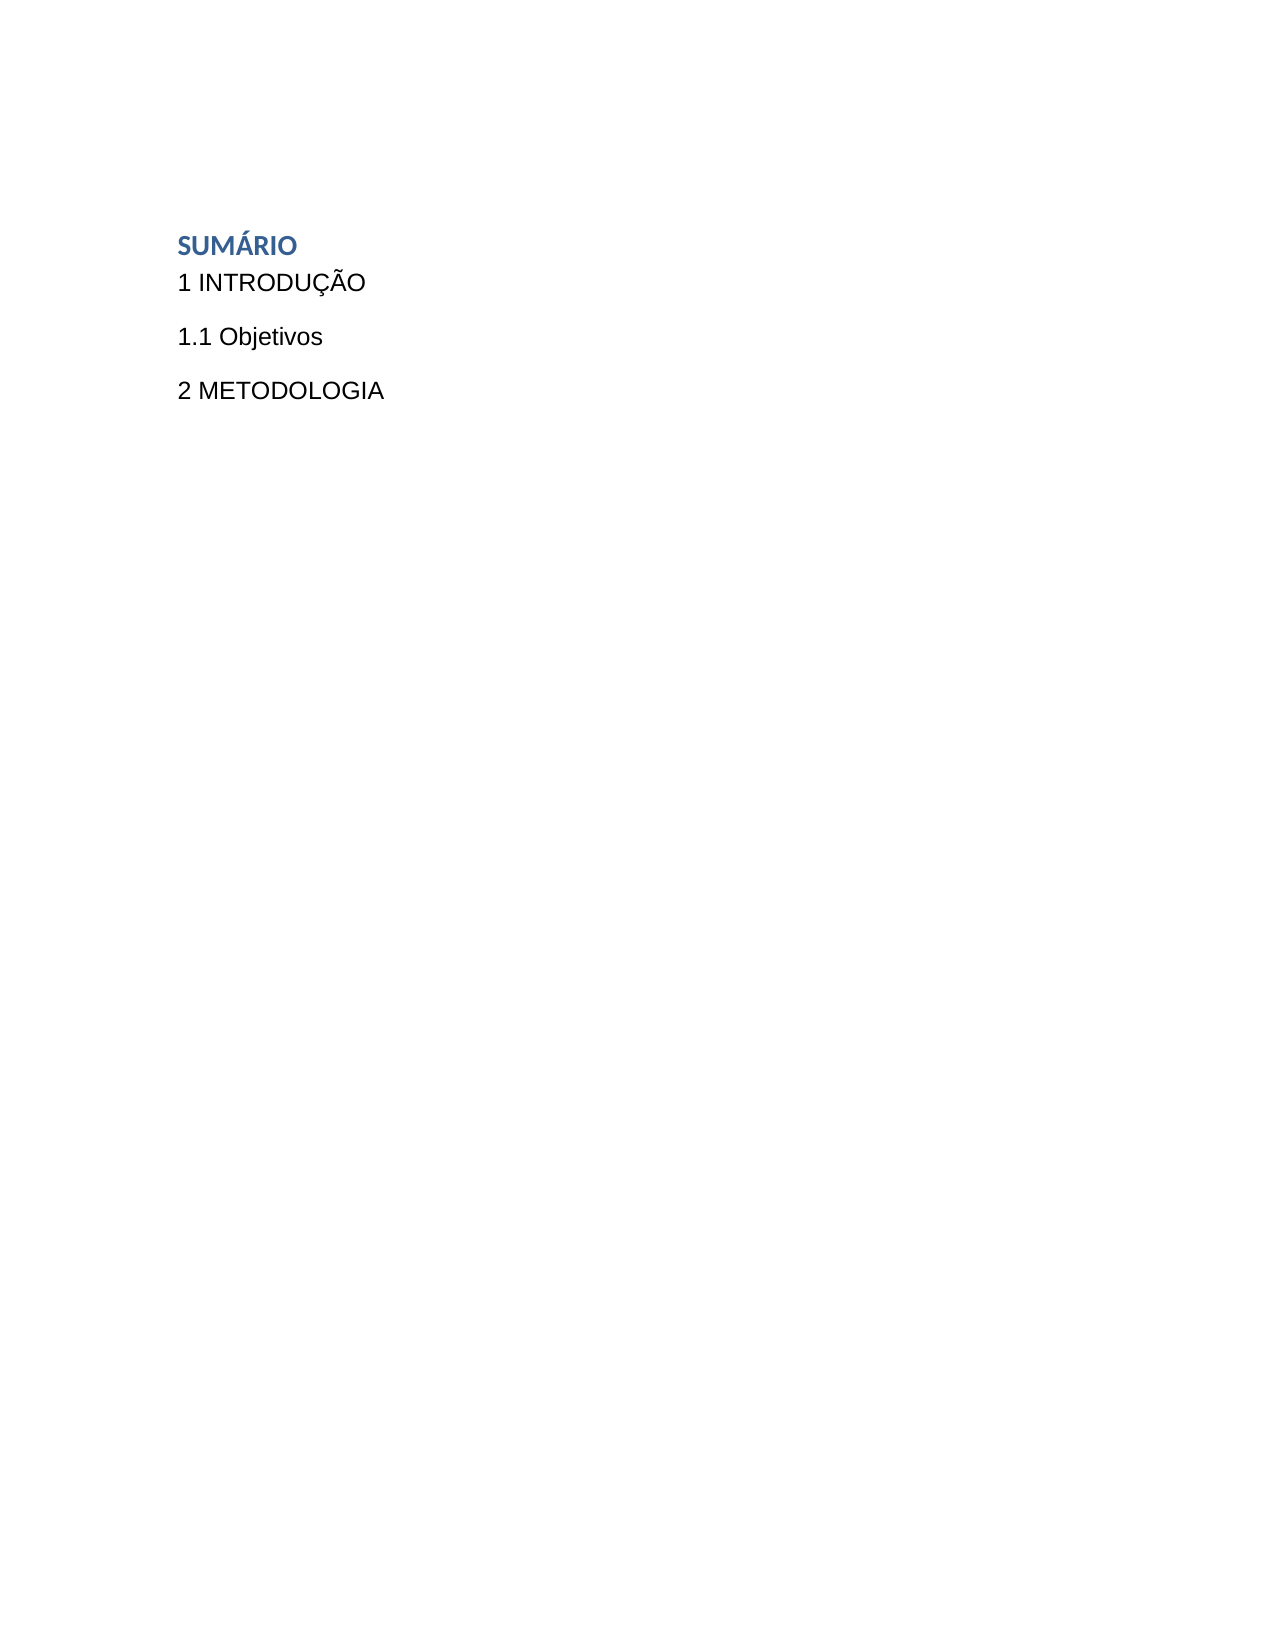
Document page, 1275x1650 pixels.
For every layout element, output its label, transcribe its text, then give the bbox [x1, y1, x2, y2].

subtitle SUMÁRIO [177, 227, 1157, 263]
text 1.1 Objetivos [177, 322, 1157, 351]
text 1 INTRODUÇÃO [177, 268, 1157, 297]
text 2 METODOLOGIA [177, 376, 1157, 404]
